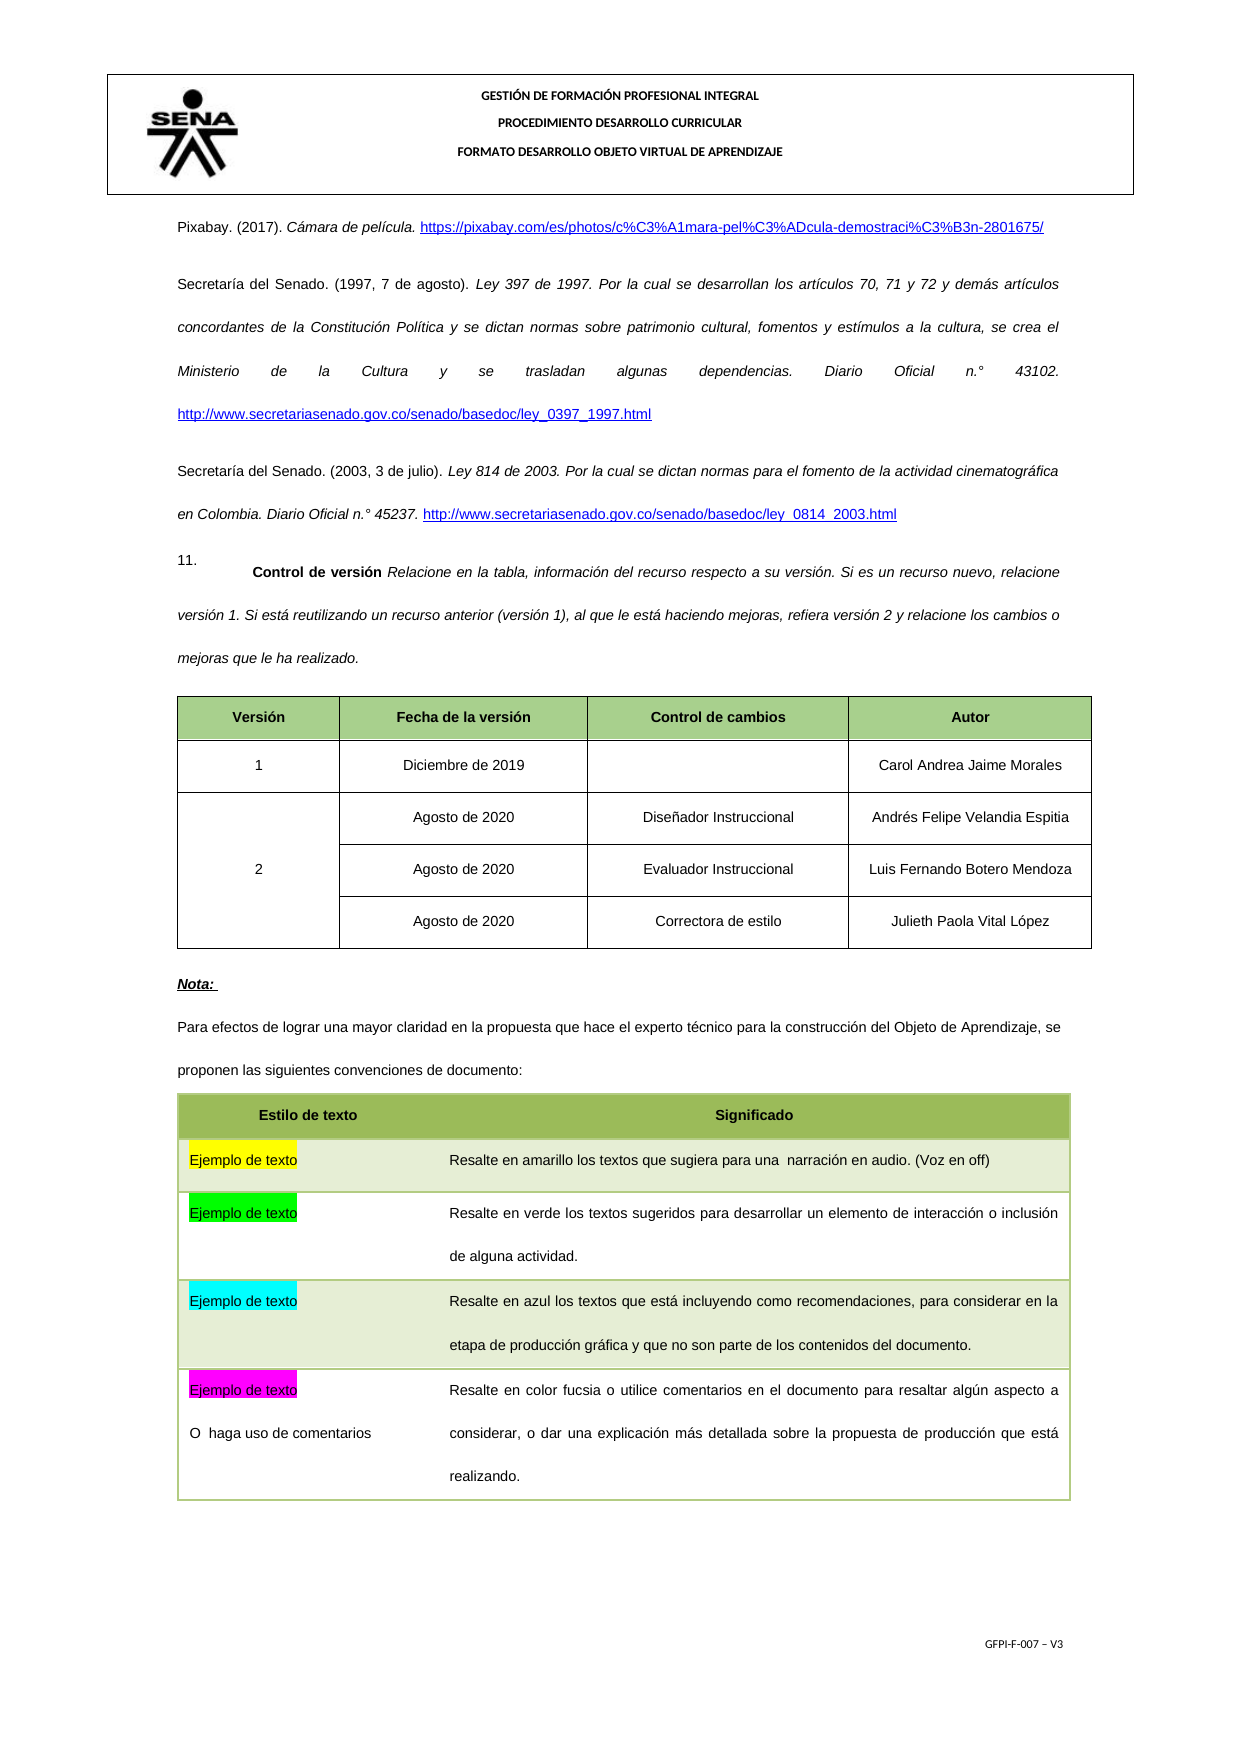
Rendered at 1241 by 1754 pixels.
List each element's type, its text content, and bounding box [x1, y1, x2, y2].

table_cell 1 [178, 741, 339, 792]
table_header Estilo de texto [179, 1095, 438, 1138]
table_cell Diseñador Instruccional [588, 793, 848, 844]
table_cell Ejemplo de texto [179, 1281, 438, 1367]
text Secretaría del Senado. (2003, 3 de julio). Ley 814 de 2003. Por la cual se dictan normas para el fomento de la actividad cinematográfica en Colombia. Diario Oficial n.° 45237. http://www.secretariasenado.gov.co/senado/basedoc/ley_0814_2003.html [177, 451, 1063, 523]
text Secretaría del Senado. (1997, 7 de agosto). Ley 397 de 1997. Por la cual se desarrollan los artículos 70, 71 y 72 y demás artículos concordantes de la Constitución Política y se dictan normas sobre patrimonio cultural, fomentos y estímulos a la cultura, se crea el Ministerio de la Cultura y se trasladan algunas dependencias. Diario Oficial n.° 43102. http://www.secretariasenado.gov.co/senado/basedoc/ley_0397_1997.html [177, 264, 1063, 422]
table_cell Resalte en amarillo los textos que sugiera para una narración en audio. (Voz en off) [438, 1140, 1069, 1191]
table_cell Correctora de estilo [588, 897, 848, 948]
table_cell 2 [178, 793, 339, 948]
table_cell Evaluador Instruccional [588, 845, 848, 896]
table_cell Luis Fernando Botero Mendoza [849, 845, 1091, 896]
table_cell Resalte en color fucsia o utilice comentarios en el documento para resaltar algún aspecto a considerar, o dar una explicación más detallada sobre la propuesta de producción que está realizando. [438, 1370, 1069, 1499]
table_cell Ejemplo de texto O haga uso de comentarios [179, 1370, 438, 1499]
table_cell Ejemplo de texto [179, 1140, 438, 1191]
table_cell Carol Andrea Jaime Morales [849, 741, 1091, 792]
table_cell Agosto de 2020 [340, 793, 587, 844]
table_cell Resalte en verde los textos sugeridos para desarrollar un elemento de interacción o inclusión de alguna actividad. [438, 1193, 1069, 1279]
table_cell Diciembre de 2019 [340, 741, 587, 792]
table_header Control de cambios [588, 697, 848, 739]
table_cell Agosto de 2020 [340, 897, 587, 948]
picture [145, 87, 240, 181]
table_cell Julieth Paola Vital López [849, 897, 1091, 948]
text Pixabay. (2017). Cámara de película. https://pixabay.com/es/photos/c%C3%A1mara-pel%C3%ADcula-demostraci%C3%B3n-2801675/ [177, 207, 1063, 236]
table_cell [588, 741, 848, 792]
table_header Fecha de la versión [340, 697, 587, 739]
table_cell Andrés Felipe Velandia Espitia [849, 793, 1091, 844]
table_header Significado [438, 1095, 1069, 1138]
text Para efectos de lograr una mayor claridad en la propuesta que hace el experto técnico para la construcción del Objeto de Aprendizaje, se proponen las siguientes convenciones de documento: [177, 1007, 1063, 1079]
table_header Versión [178, 697, 339, 739]
table_header Autor [849, 697, 1091, 739]
table_cell Ejemplo de texto [179, 1193, 438, 1279]
table_cell Agosto de 2020 [340, 845, 587, 896]
list Control de versión Relacione en la tabla, información del recurso respecto a su versión. Si es un recurso nuevo, relacione versión 1. Si está reutilizando un recurso anterior (versión 1), al que le está haciendo mejoras, refiera versión 2 y relacione los cambios o mejoras que le ha realizado. [177, 552, 1063, 667]
text Nota: [177, 964, 1063, 992]
table_cell Resalte en azul los textos que está incluyendo como recomendaciones, para considerar en la etapa de producción gráfica y que no son parte de los contenidos del documento. [438, 1281, 1069, 1367]
